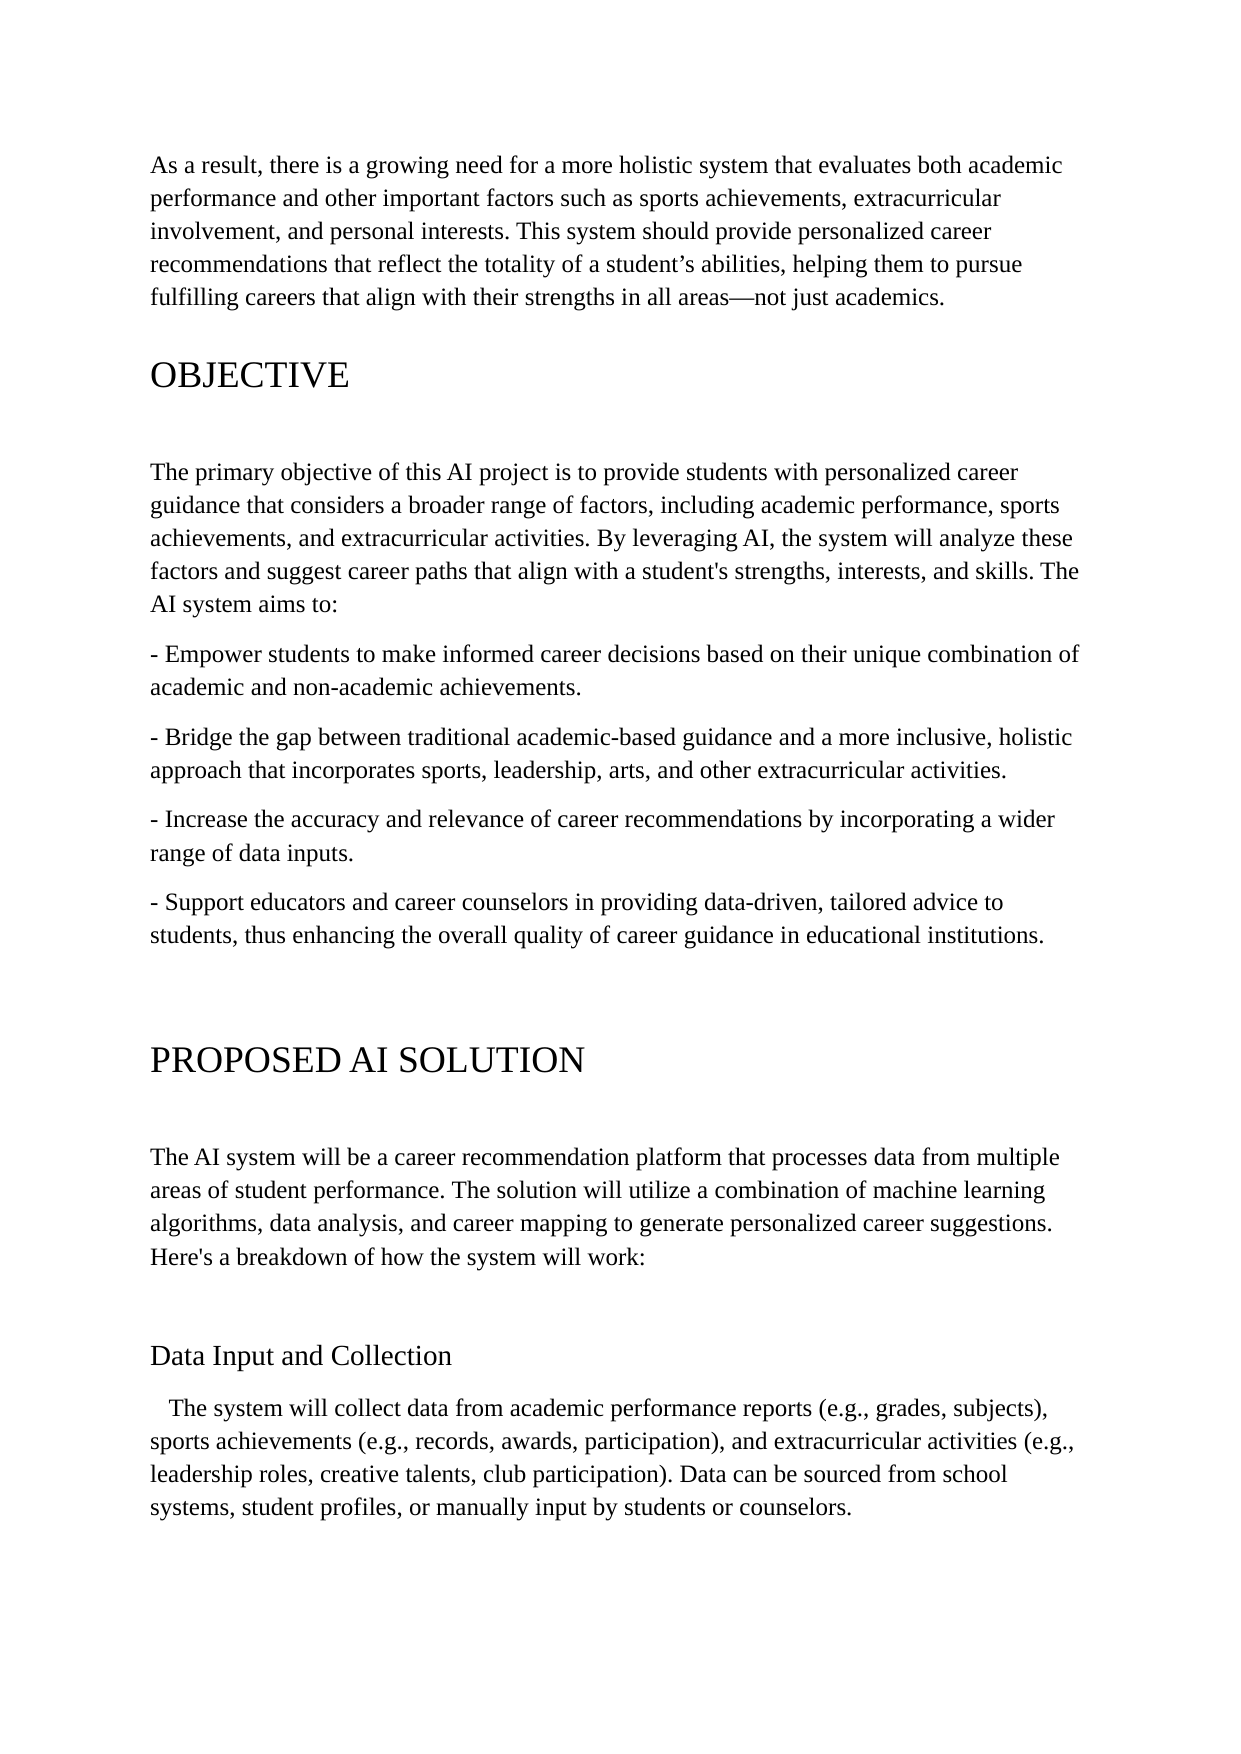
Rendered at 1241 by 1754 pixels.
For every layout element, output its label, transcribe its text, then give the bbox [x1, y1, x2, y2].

text As a result, there is a growing need for a more holistic system that evaluates both academic performance and other important factors such as sports achievements, extracurricular involvement, and personal interests. This system should provide personalized career recommendations that reflect the totality of a student’s abilities, helping them to pursue fulfilling careers that align with their strengths in all areas—not just academics. [150, 150, 1090, 311]
text The primary objective of this AI project is to provide students with personalized career guidance that considers a broader range of factors, including academic performance, sports achievements, and extracurricular activities. By leveraging AI, the system will analyze these factors and suggest career paths that align with a student's strengths, interests, and skills. The AI system aims to: [150, 457, 1090, 618]
text The AI system will be a career recommendation platform that processes data from multiple areas of student performance. The solution will utilize a combination of machine learning algorithms, data analysis, and career mapping to generate personalized career suggestions. Here's a breakdown of how the system will work: [150, 1142, 1090, 1270]
text - Increase the accuracy and relevance of career recommendations by incorporating a wider range of data inputs. [150, 804, 1090, 866]
text - Empower students to make informed career decisions based on their unique combination of academic and non-academic achievements. [150, 639, 1090, 701]
text The system will collect data from academic performance reports (e.g., grades, subjects), sports achievements (e.g., records, awards, participation), and extracurricular activities (e.g., leadership roles, creative talents, club participation). Data can be sourced from school systems, student profiles, or manually input by students or counselors. [150, 1393, 1090, 1521]
subtitle PROPOSED AI SOLUTION [150, 1038, 1090, 1081]
text Data Input and Collection [150, 1338, 1090, 1372]
text - Support educators and career counselors in providing data-driven, tailored advice to students, thus enhancing the overall quality of career guidance in educational institutions. [150, 887, 1090, 949]
subtitle OBJECTIVE [150, 353, 1090, 396]
text - Bridge the gap between traditional academic-based guidance and a more inclusive, holistic approach that incorporates sports, leadership, arts, and other extracurricular activities. [150, 722, 1090, 784]
